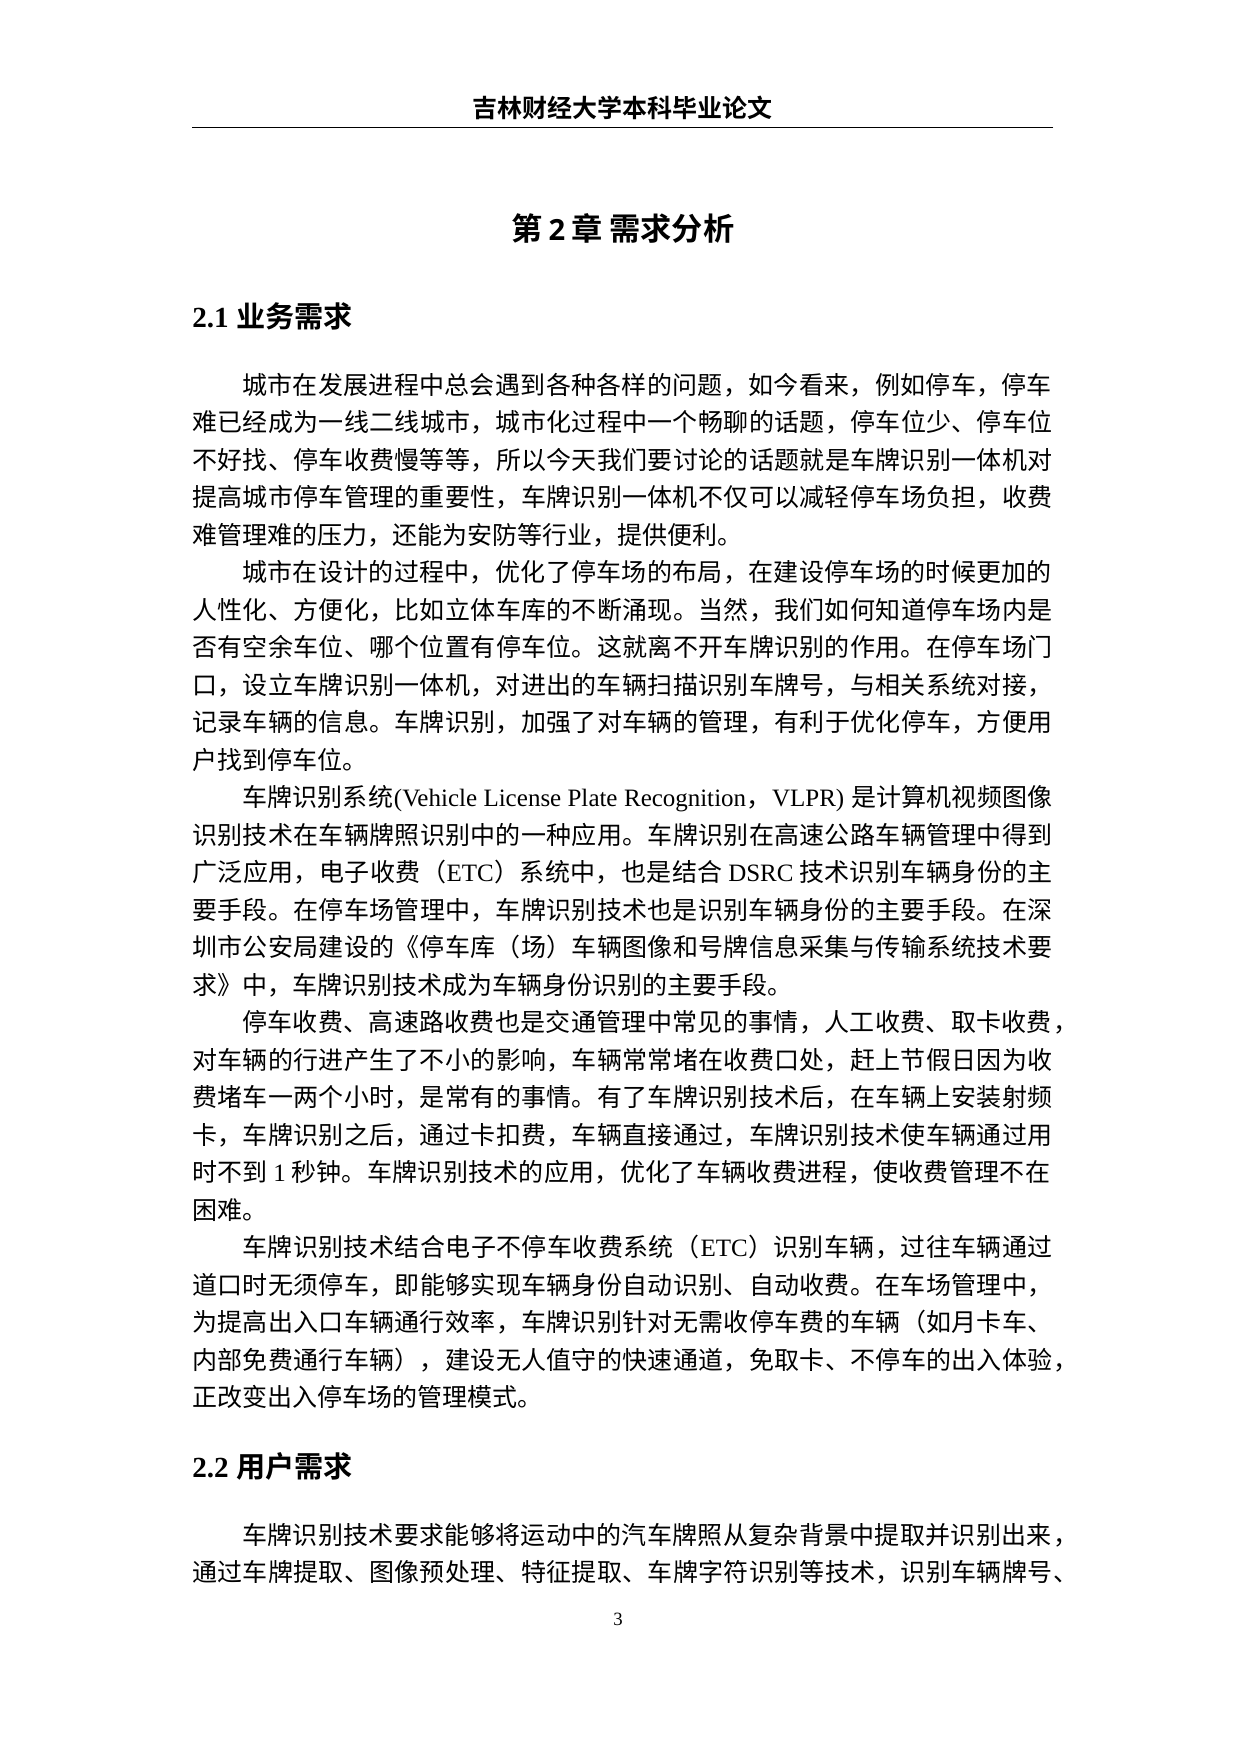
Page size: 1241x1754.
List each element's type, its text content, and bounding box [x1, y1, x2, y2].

text 车牌识别系统(Vehicle License Plate Recognition，VLPR) 是计算机视频图像识别技术在车辆牌照识别中的一种应用。车牌识别在高速公路车辆管理中得到广泛应用，电子收费（ETC）系统中，也是结合DSRC技术识别车辆身份的主要手段。在停车场管理中，车牌识别技术也是识别车辆身份的主要手段。在深圳市公安局建设的《停车库（场）车辆图像和号牌信息采集与传输系统技术要求》中，车牌识别技术成为车辆身份识别的主要手段。 [192, 777, 1053, 1002]
text 车牌识别技术结合电子不停车收费系统（ETC）识别车辆，过往车辆通过道口时无须停车，即能够实现车辆身份自动识别、自动收费。在车场管理中，为提高出入口车辆通行效率，车牌识别针对无需收停车费的车辆（如月卡车、内部免费通行车辆），建设无人值守的快速通道，免取卡、不停车的出入体验，正改变出入停车场的管理模式。 [192, 1227, 1053, 1414]
text 停车收费、高速路收费也是交通管理中常见的事情，人工收费、取卡收费，对车辆的行进产生了不小的影响，车辆常常堵在收费口处，赶上节假日因为收费堵车一两个小时，是常有的事情。有了车牌识别技术后，在车辆上安装射频卡，车牌识别之后，通过卡扣费，车辆直接通过，车牌识别技术使车辆通过用时不到1秒钟。车牌识别技术的应用，优化了车辆收费进程，使收费管理不在困难。 [192, 1002, 1053, 1227]
text 城市在发展进程中总会遇到各种各样的问题，如今看来，例如停车，停车难已经成为一线二线城市，城市化过程中一个畅聊的话题，停车位少、停车位不好找、停车收费慢等等，所以今天我们要讨论的话题就是车牌识别一体机对提高城市停车管理的重要性，车牌识别一体机不仅可以减轻停车场负担，收费难管理难的压力，还能为安防等行业，提供便利。 [192, 364, 1053, 552]
subtitle 2.2 用户需求 [192, 1427, 1053, 1502]
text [192, 1514, 1053, 1589]
text 第2章 需求分析 [192, 189, 1053, 264]
text 城市在设计的过程中，优化了停车场的布局，在建设停车场的时候更加的人性化、方便化，比如立体车库的不断涌现。当然，我们如何知道停车场内是否有空余车位、哪个位置有停车位。这就离不开车牌识别的作用。在停车场门口，设立车牌识别一体机，对进出的车辆扫描识别车牌号，与相关系统对接，记录车辆的信息。车牌识别，加强了对车辆的管理，有利于优化停车，方便用户找到停车位。 [192, 552, 1053, 777]
subtitle 2.1 业务需求 [192, 277, 1053, 352]
